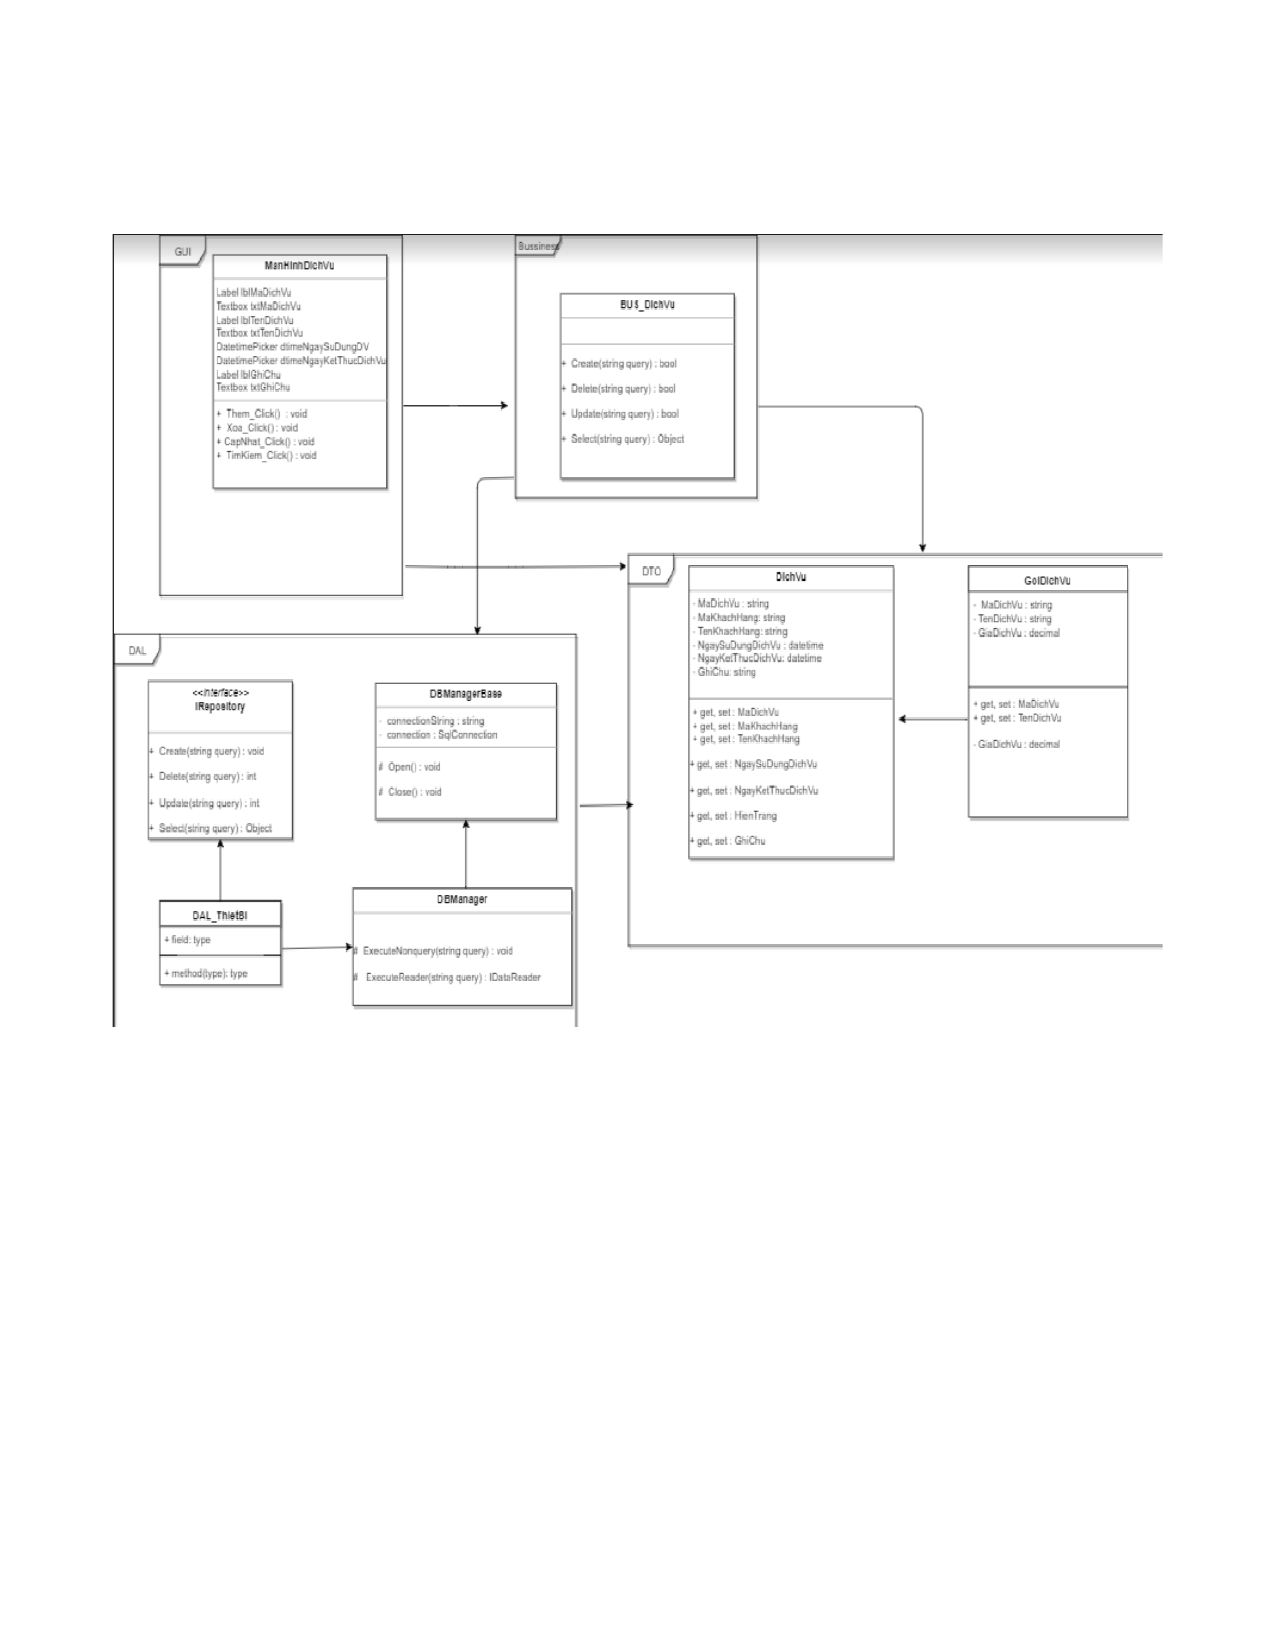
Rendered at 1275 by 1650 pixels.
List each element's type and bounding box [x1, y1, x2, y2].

picture [112, 234, 1163, 1027]
